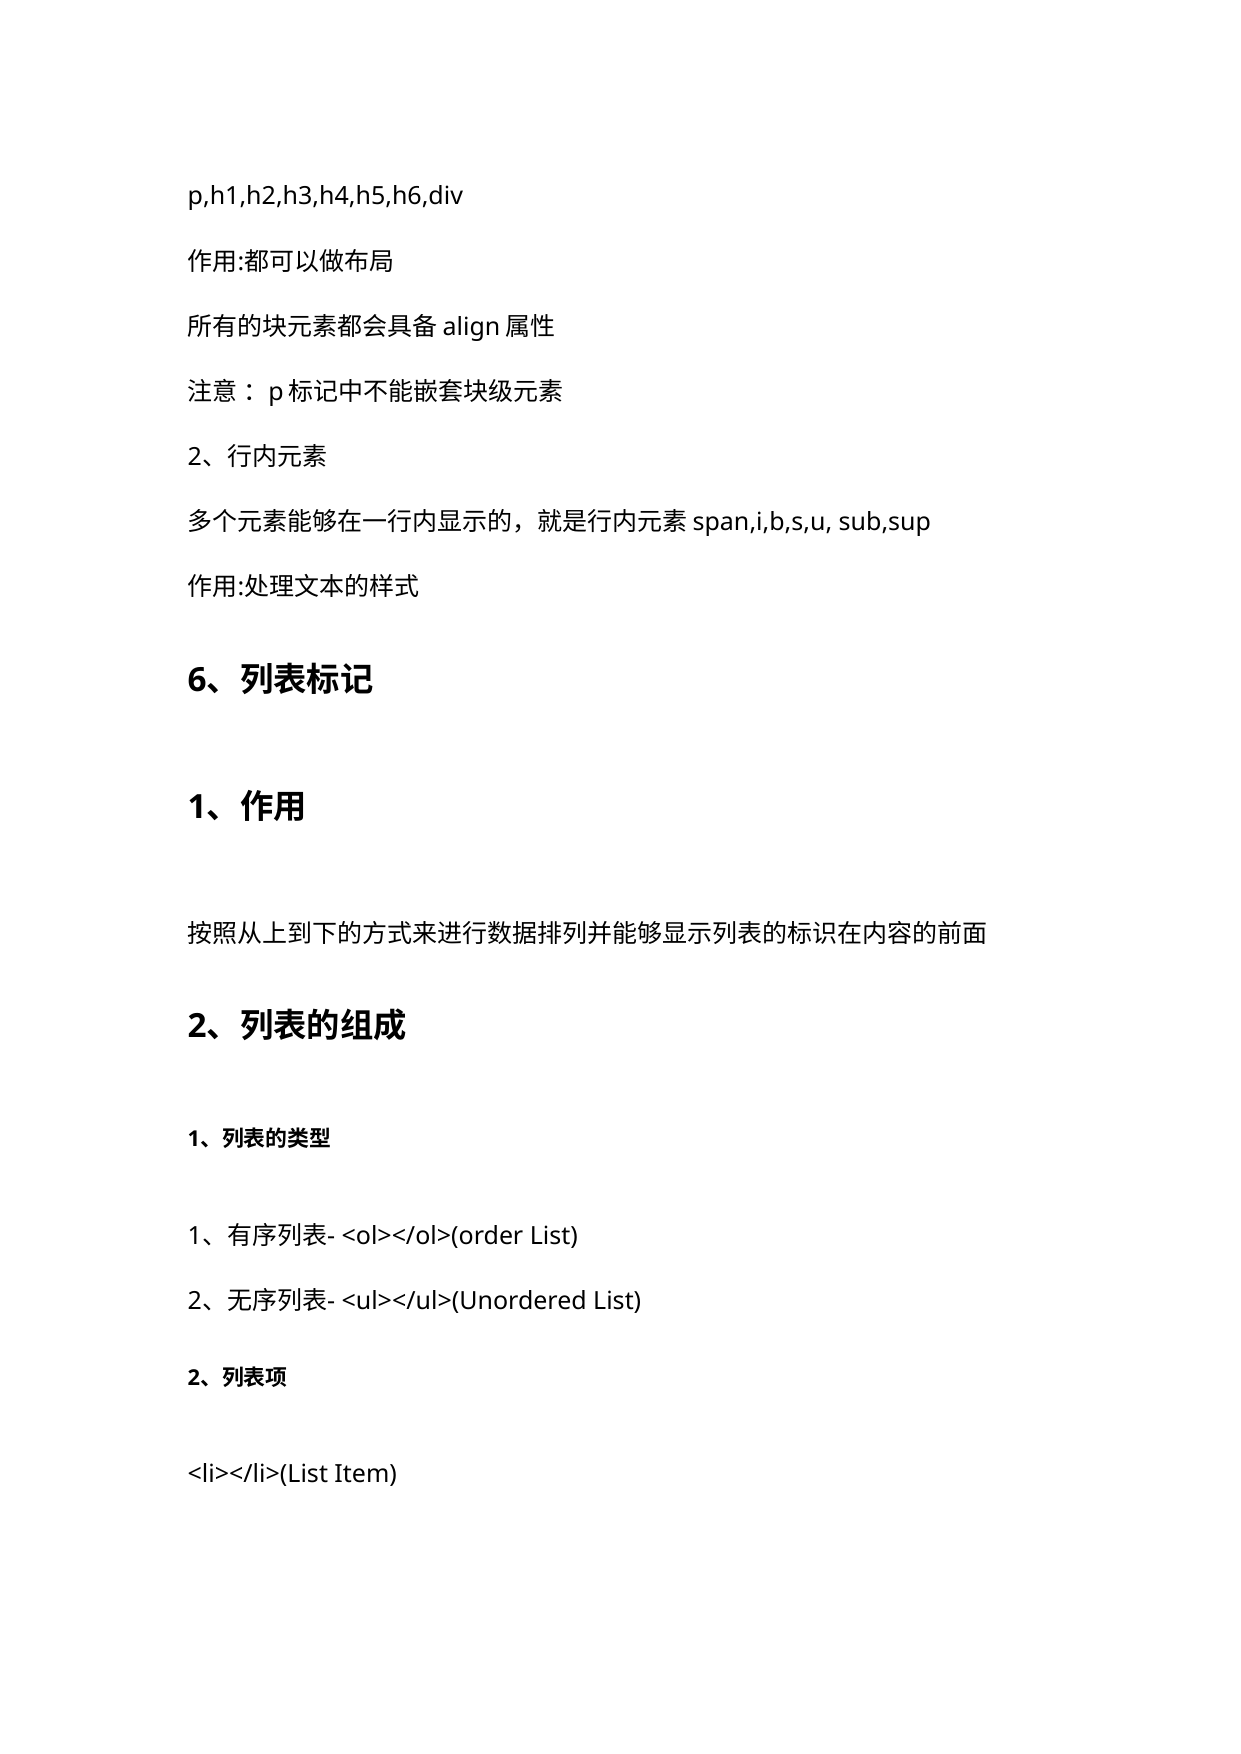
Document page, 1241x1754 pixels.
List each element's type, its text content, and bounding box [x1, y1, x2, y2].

text 按照从上到下的方式来进行数据排列并能够显示列表的标识在内容的前面 [187, 899, 1053, 964]
text 作用:都可以做布局 [187, 227, 1053, 292]
text 所有的块元素都会具备align属性 [187, 292, 1053, 357]
text 作用:处理文本的样式 [187, 552, 1053, 617]
subtitle 2、列表的组成 [187, 991, 1053, 1056]
text 多个元素能够在一行内显示的，就是行内元素span,i,b,s,u, sub,sup [187, 487, 1053, 552]
subtitle 2、列表项 [187, 1360, 1053, 1392]
text p,h1,h2,h3,h4,h5,h6,div [187, 162, 1053, 227]
subtitle 1、作用 [187, 771, 1053, 836]
subtitle 6、列表标记 [187, 644, 1053, 709]
text <li></li>(List Item) [187, 1440, 1053, 1505]
text 2、行内元素 [187, 422, 1053, 487]
text 1、有序列表- <ol></ol>(order List) [187, 1201, 1053, 1266]
text 注意 ：p标记中不能嵌套块级元素 [187, 357, 1053, 422]
text 2、无序列表- <ul></ul>(Unordered List) [187, 1266, 1053, 1331]
subtitle 1、列表的类型 [187, 1120, 1053, 1153]
